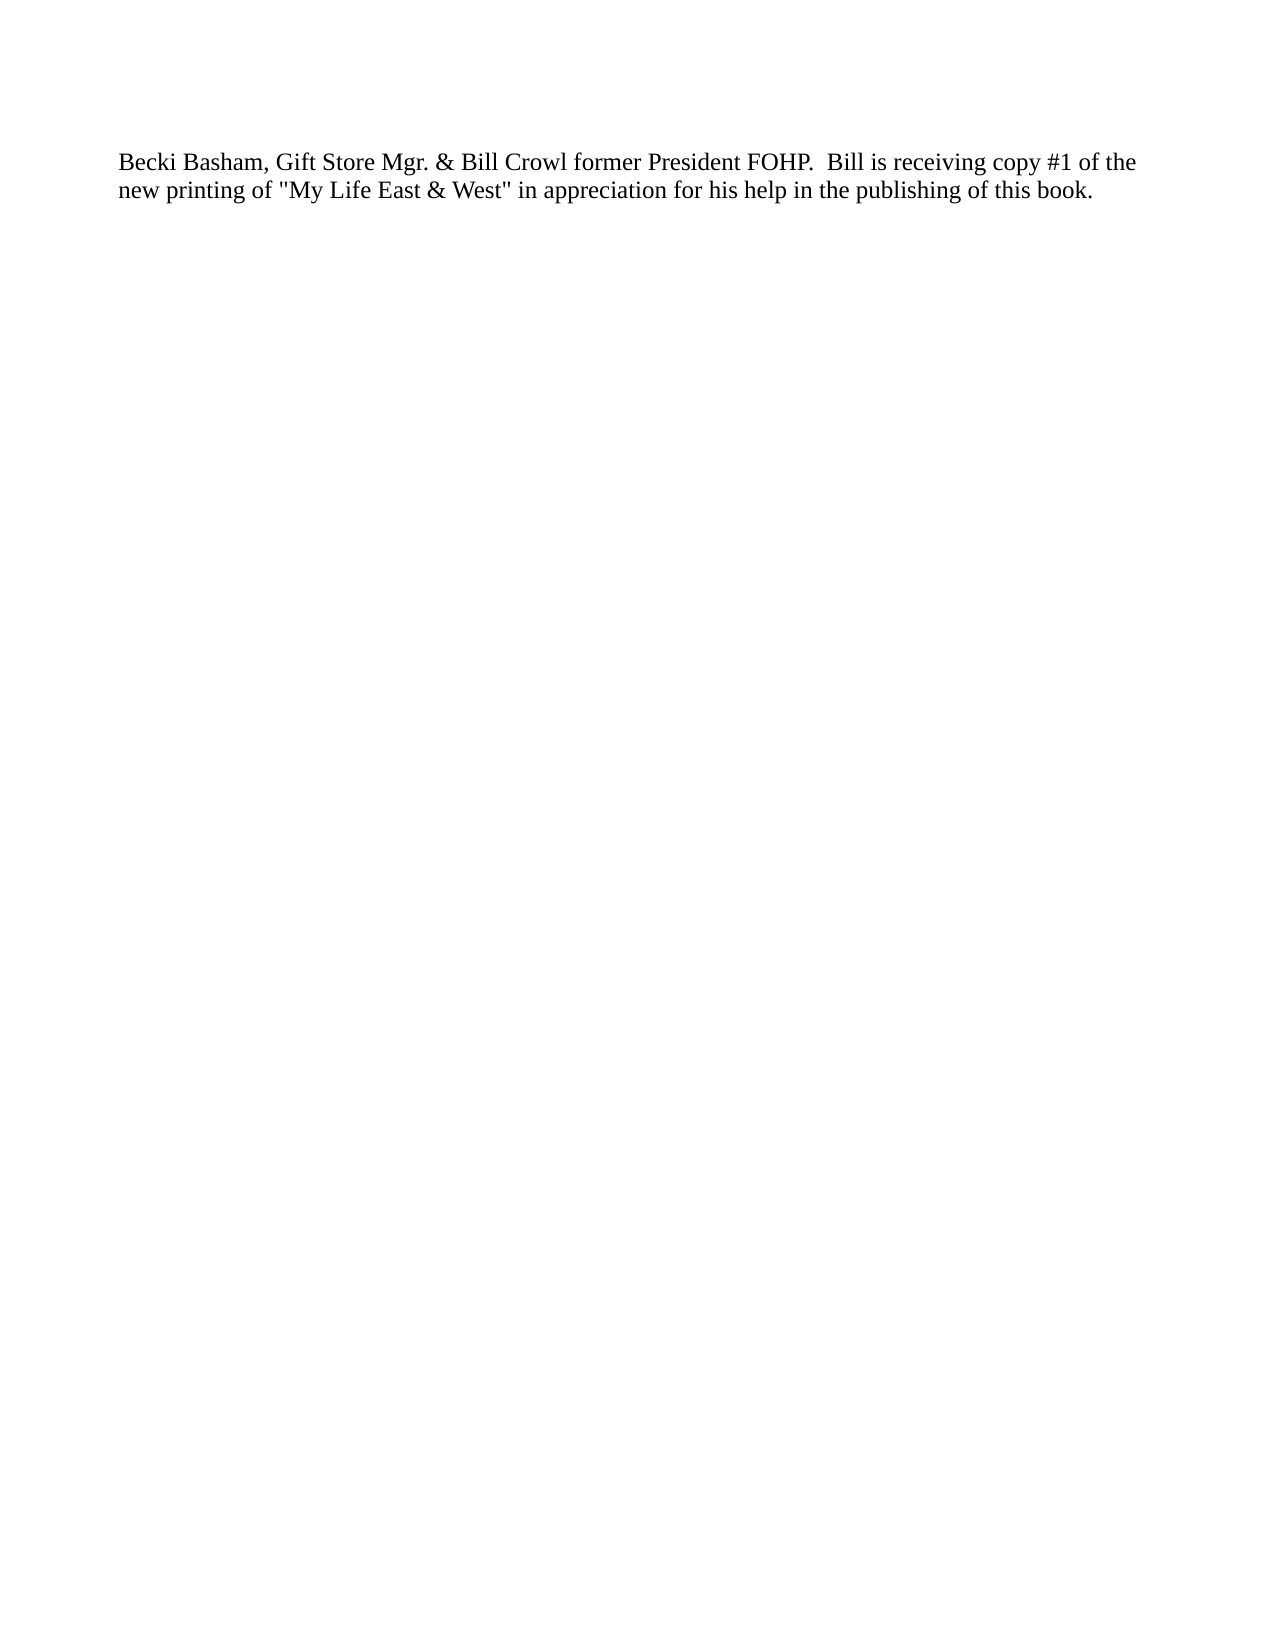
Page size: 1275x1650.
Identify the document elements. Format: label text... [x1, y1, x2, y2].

text Becki Basham, Gift Store Mgr. & Bill Crowl former President FOHP. Bill is receiving copy #1 of the new printing of "My Life East & West" in appreciation for his help in the publishing of this book. [118, 147, 1157, 204]
